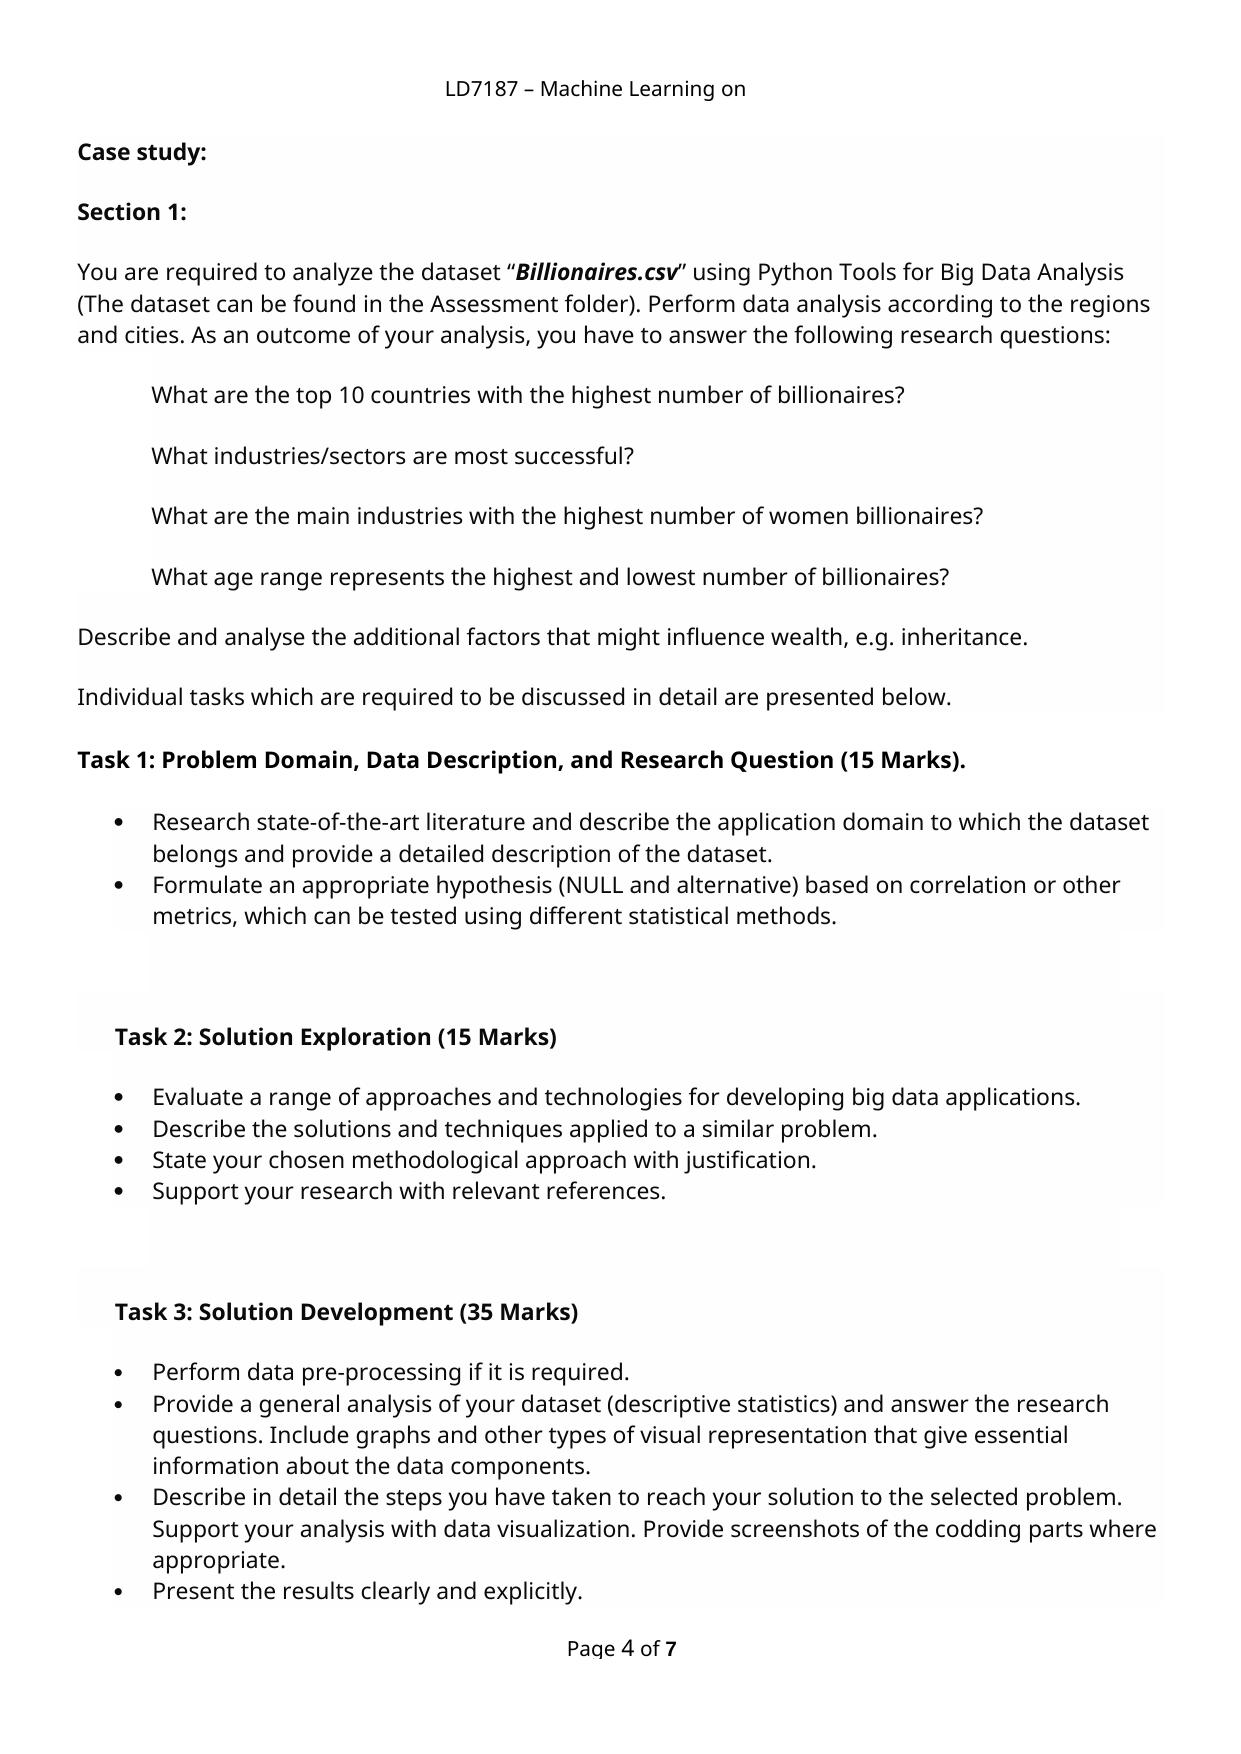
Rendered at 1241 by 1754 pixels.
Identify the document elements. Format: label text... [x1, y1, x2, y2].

list Formulate an appropriate hypothesis (NULL and alternative) based on correlation or other metrics, which can be tested using different statistical methods. [114, 869, 1165, 931]
text Task 2: Solution Exploration (15 Marks) [77, 1021, 1165, 1052]
text Task 3: Solution Development (35 Marks) [77, 1296, 1165, 1327]
text You are required to analyze the dataset “Billionaires.csv” using Python Tools for Big Data Analysis (The dataset can be found in the Assessment folder). Perform data analysis according to the regions and cities. As an outcome of your analysis, you have to answer the following research questions: [77, 256, 1165, 350]
text What are the top 10 countries with the highest number of billionaires? [151, 379, 1165, 410]
list Describe in detail the steps you have taken to reach your solution to the selected problem. Support your analysis with data visualization. Provide screenshots of the codding parts where appropriate. [114, 1481, 1165, 1575]
text Section 1: [77, 196, 1165, 227]
text Task 1: Problem Domain, Data Description, and Research Question (15 Marks). [77, 744, 1165, 775]
list Support your research with relevant references. [114, 1175, 1165, 1206]
list Present the results clearly and explicitly. [114, 1575, 1165, 1606]
list Perform data pre-processing if it is required. [114, 1356, 1165, 1387]
text What age range represents the highest and lowest number of billionaires? [151, 560, 1165, 592]
text Individual tasks which are required to be discussed in detail are presented below. [77, 681, 1165, 712]
list Provide a general analysis of your dataset (descriptive statistics) and answer the research questions. Include graphs and other types of visual representation that give essential information about the data components. [114, 1387, 1165, 1481]
text Describe and analyse the additional factors that might influence wealth, e.g. inheritance. [77, 621, 1165, 652]
text Case study: [77, 135, 1165, 167]
list Evaluate a range of approaches and technologies for developing big data applications. [114, 1081, 1165, 1112]
list Describe the solutions and techniques applied to a similar problem. [114, 1112, 1165, 1144]
list State your chosen methodological approach with justification. [114, 1144, 1165, 1175]
list Research state-of-the-art literature and describe the application domain to which the dataset belongs and provide a detailed description of the dataset. [114, 806, 1165, 869]
text What are the main industries with the highest number of women billionaires? [151, 500, 1165, 531]
text What industries/sectors are most successful? [151, 439, 1165, 471]
